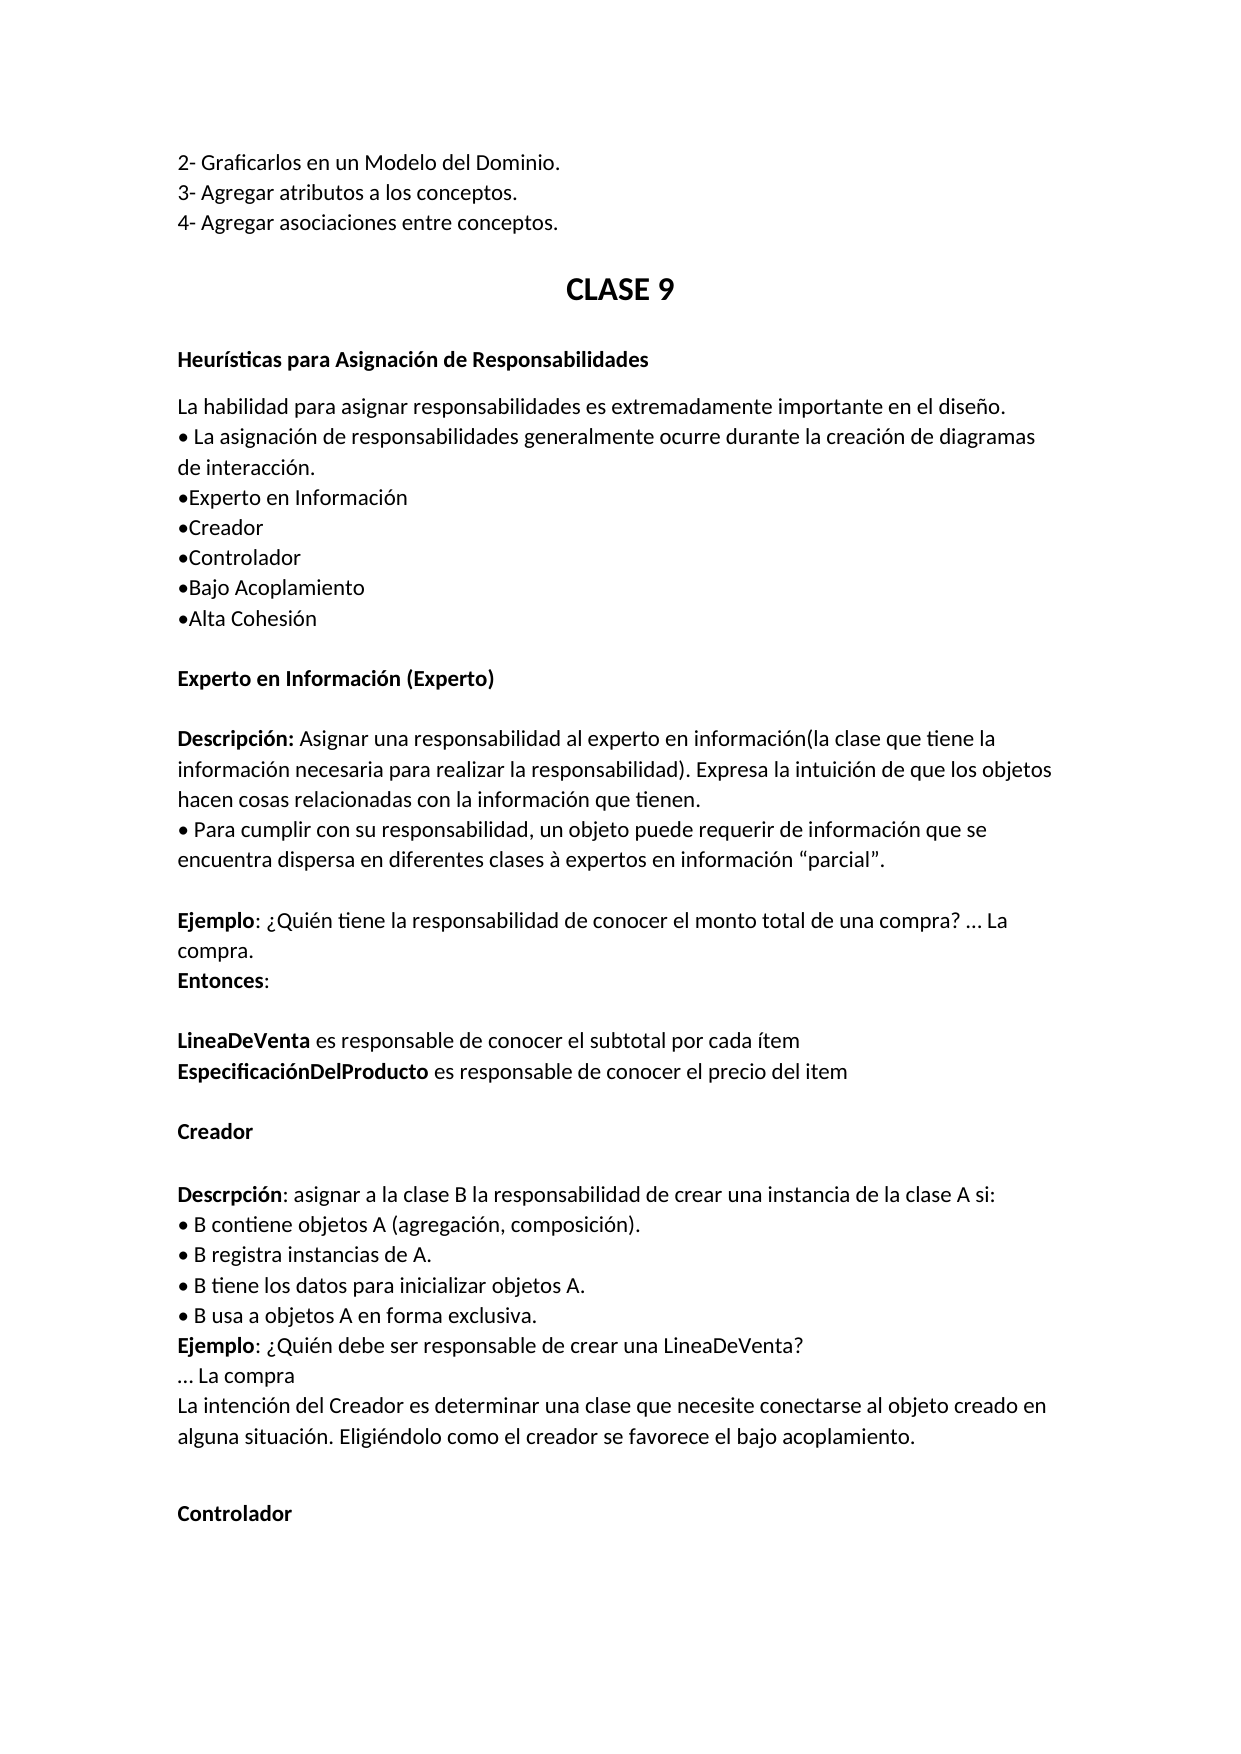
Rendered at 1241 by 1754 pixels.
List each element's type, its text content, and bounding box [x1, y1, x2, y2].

text CLASE 9 [177, 268, 1063, 309]
text Descrpción: asignar a la clase B la responsabilidad de crear una instancia de la clase A si: [177, 1180, 1063, 1208]
text •Bajo Acoplamiento [177, 573, 1063, 601]
text Heurísticas para Asignación de Responsabilidades [177, 345, 1063, 373]
text Entonces: [177, 966, 1063, 994]
text • La asignación de responsabilidades generalmente ocurre durante la creación de diagramas de interacción. [177, 422, 1063, 481]
text Descripción: Asignar una responsabilidad al experto en información(la clase que tiene la información necesaria para realizar la responsabilidad). Expresa la intuición de que los objetos hacen cosas relacionadas con la información que tienen. [177, 724, 1063, 813]
text • B registra instancias de A. [177, 1241, 1063, 1269]
text Controlador [177, 1499, 1063, 1527]
text 4- Agregar asociaciones entre conceptos. [177, 208, 1063, 236]
text •Controlador [177, 543, 1063, 571]
text … La compra [177, 1361, 1063, 1389]
text •Creador [177, 513, 1063, 541]
text Experto en Información (Experto) [177, 664, 1063, 692]
text 3- Agregar atributos a los conceptos. [177, 178, 1063, 206]
text Ejemplo: ¿Quién debe ser responsable de crear una LineaDeVenta? [177, 1331, 1063, 1359]
text •Alta Cohesión [177, 604, 1063, 632]
text LineaDeVenta es responsable de conocer el subtotal por cada ítem [177, 1027, 1063, 1054]
text Creador [177, 1117, 1063, 1145]
text EspecificaciónDelProducto es responsable de conocer el precio del item [177, 1057, 1063, 1085]
text • B contiene objetos A (agregación, composición). [177, 1210, 1063, 1238]
text 2- Graficarlos en un Modelo del Dominio. [177, 148, 1063, 176]
text •Experto en Información [177, 483, 1063, 511]
text Ejemplo: ¿Quién tiene la responsabilidad de conocer el monto total de una compra? … La compra. [177, 906, 1063, 964]
text • B tiene los datos para inicializar objetos A. [177, 1271, 1063, 1299]
text • Para cumplir con su responsabilidad, un objeto puede requerir de información que se encuentra dispersa en diferentes clases à expertos en información “parcial”. [177, 815, 1063, 873]
text • B usa a objetos A en forma exclusiva. [177, 1301, 1063, 1329]
text La habilidad para asignar responsabilidades es extremadamente importante en el diseño. [177, 392, 1063, 420]
text La intención del Creador es determinar una clase que necesite conectarse al objeto creado en alguna situación. Eligiéndolo como el creador se favorece el bajo acoplamiento. [177, 1392, 1063, 1450]
